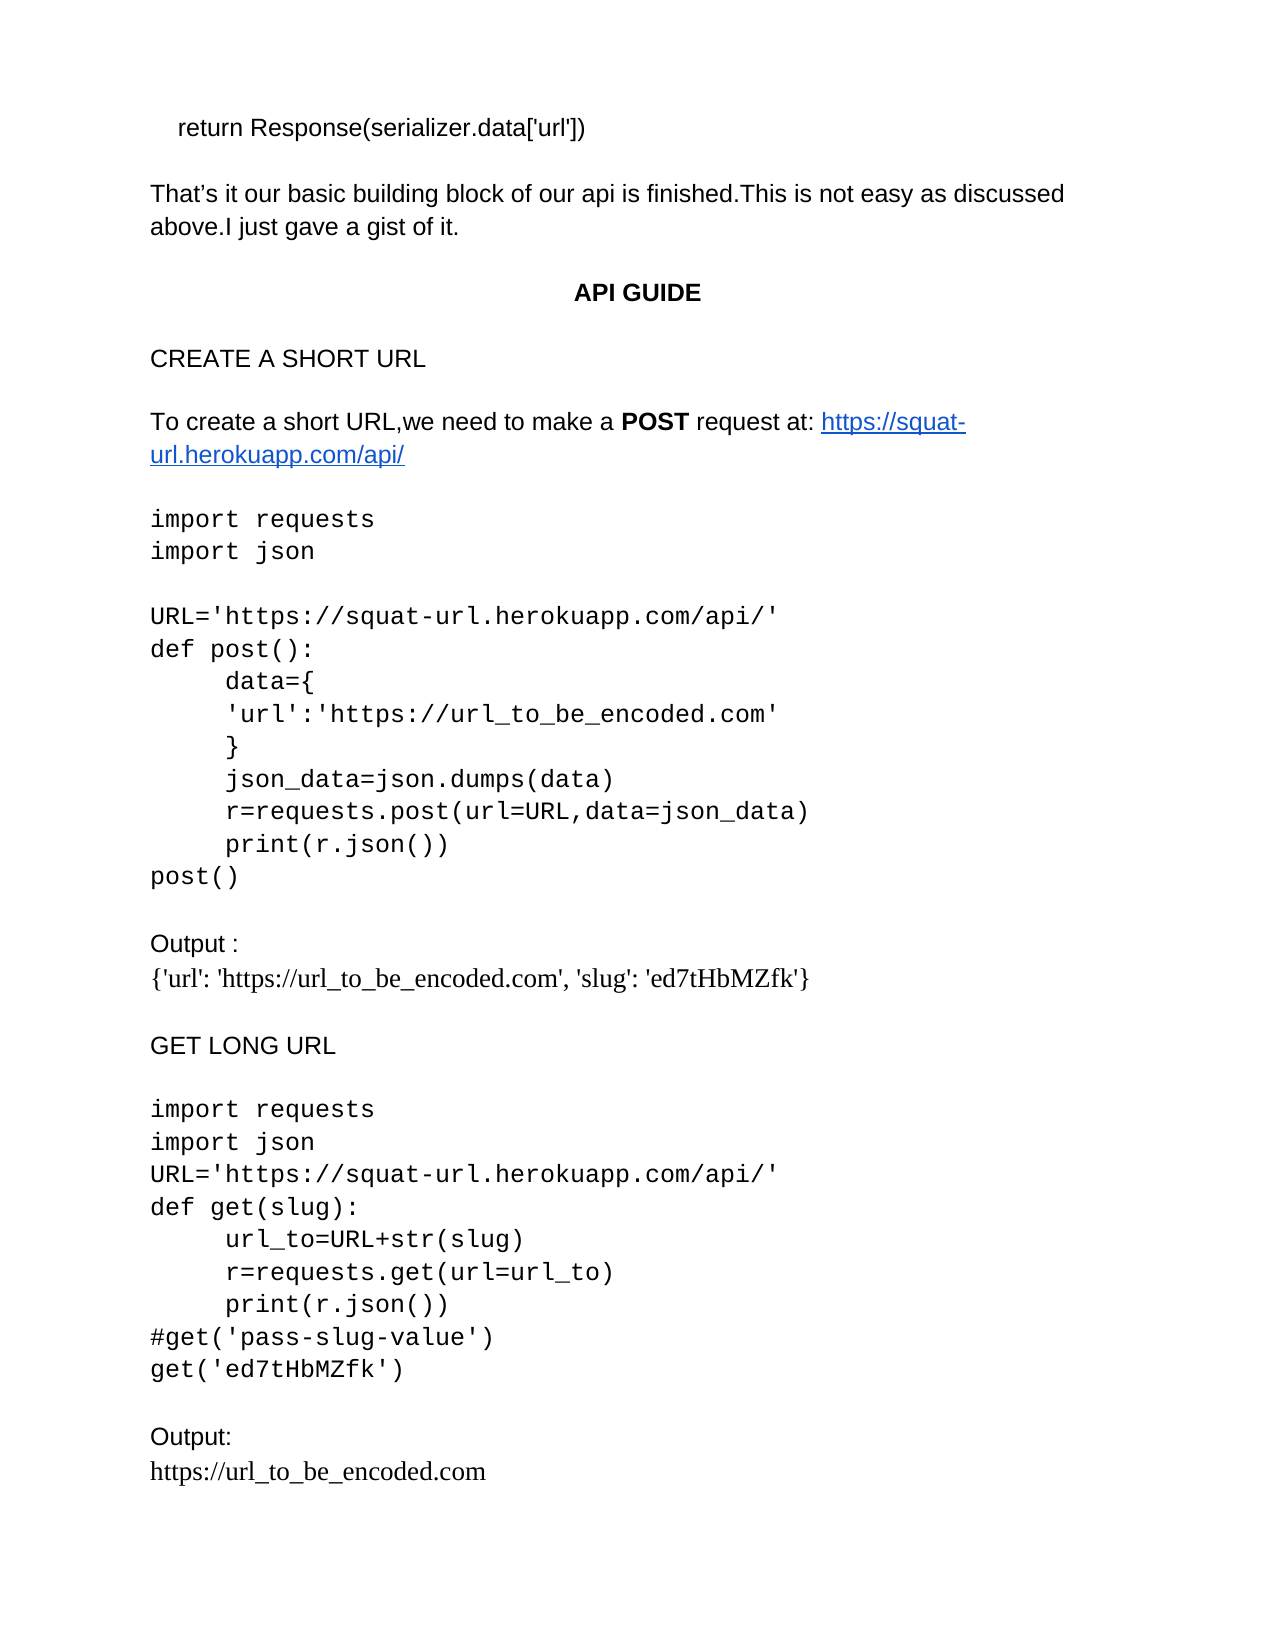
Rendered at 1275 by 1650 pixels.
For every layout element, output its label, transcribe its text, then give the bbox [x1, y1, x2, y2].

text 'url':'https://url_to_be_encoded.com' [150, 701, 1125, 730]
text URL='https://squat-url.herokuapp.com/api/' [150, 1162, 1125, 1190]
text https://url_to_be_encoded.com [150, 1455, 1125, 1486]
text Output : [150, 929, 1125, 958]
text data={ [150, 669, 1125, 697]
text post() [150, 864, 1125, 892]
text return Response(serializer.data['url']) [150, 112, 1125, 141]
text def get(slug): [150, 1194, 1125, 1222]
text API GUIDE [150, 278, 1125, 306]
text CREATE A SHORT URL [150, 344, 1125, 372]
text import requests [150, 506, 1125, 535]
text r=requests.post(url=URL,data=json_data) [150, 799, 1125, 827]
text r=requests.get(url=url_to) [150, 1259, 1125, 1287]
text Output: [150, 1422, 1125, 1451]
text } [150, 734, 1125, 762]
text json_data=json.dumps(data) [150, 766, 1125, 795]
text {'url': 'https://url_to_be_encoded.com', 'slug': 'ed7tHbMZfk'} [150, 962, 1125, 993]
text print(r.json()) [150, 831, 1125, 860]
text def post(): [150, 636, 1125, 665]
text import json [150, 1129, 1125, 1157]
text import json [150, 539, 1125, 567]
text That’s it our basic building block of our api is finished.This is not easy as discussed above.I just gave a gist of it. [150, 178, 1125, 240]
text To create a short URL,we need to make a POST request at: https://squat-url.herokuapp.com/api/ [150, 407, 1125, 469]
text import requests [150, 1097, 1125, 1125]
text get('ed7tHbMZfk') [150, 1357, 1125, 1385]
text url_to=URL+str(slug) [150, 1227, 1125, 1255]
text #get('pass-slug-value') [150, 1324, 1125, 1352]
text GET LONG URL [150, 1031, 1125, 1060]
text URL='https://squat-url.herokuapp.com/api/' [150, 604, 1125, 632]
text print(r.json()) [150, 1292, 1125, 1320]
